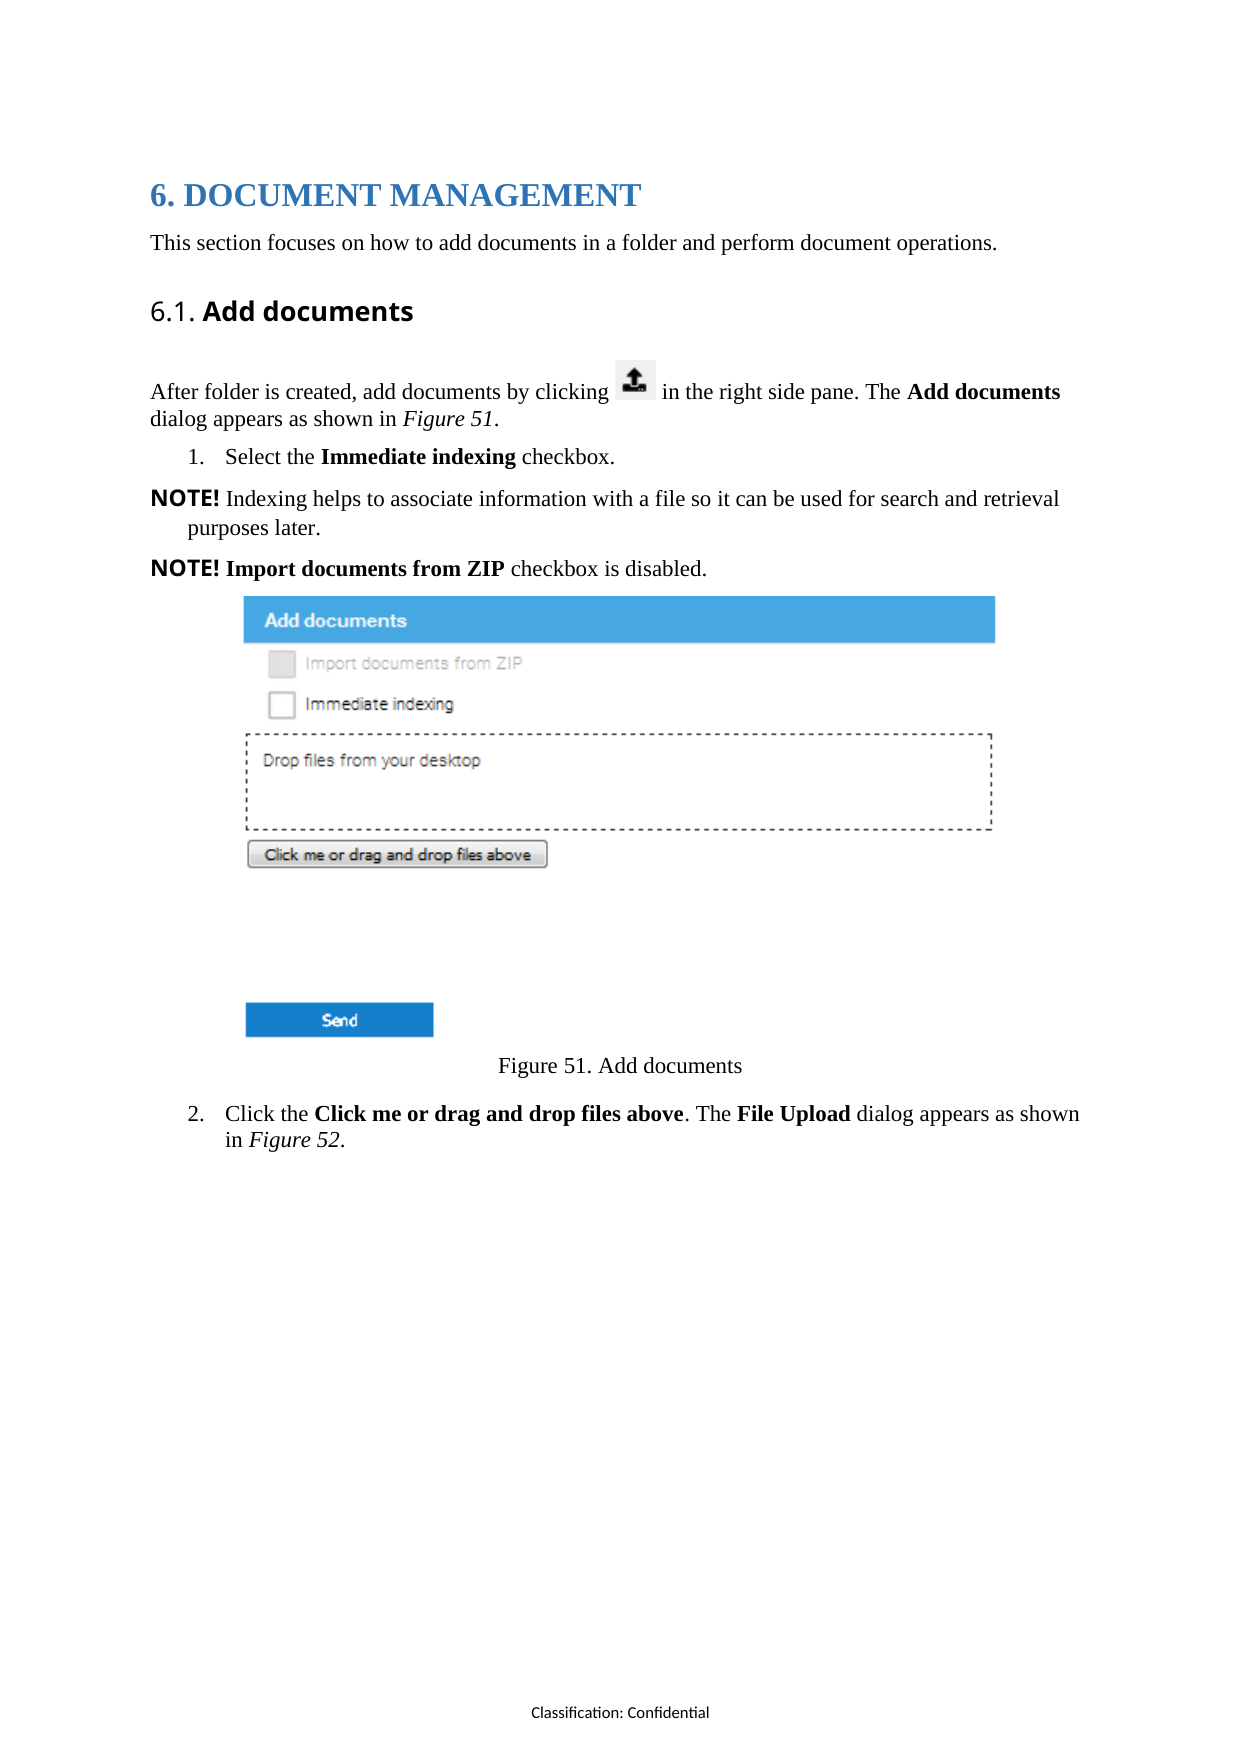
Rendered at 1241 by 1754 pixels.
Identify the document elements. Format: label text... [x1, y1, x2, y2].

picture [243, 596, 997, 1053]
list Select the Immediate indexing checkbox. [187, 443, 1090, 470]
text This section focuses on how to add documents in a folder and perform document operations. [150, 229, 1090, 255]
subtitle Document management [150, 175, 1090, 213]
subtitle Add documents [150, 293, 1090, 329]
text Import documents from ZIP checkbox is disabled. [150, 552, 1090, 584]
picture [615, 360, 656, 400]
list Figure 51. Add documents [150, 1052, 1090, 1079]
text Click the Click me or drag and drop files above. The File Upload dialog appears as shown in Figure 52. [187, 1099, 1090, 1152]
text Indexing helps to associate information with a file so it can be used for search and retrieval purposes later. [150, 482, 1090, 540]
text After folder is created, add documents by clicking in the right side pane. The Add documents dialog appears as shown in Figure 51. [150, 361, 1090, 431]
